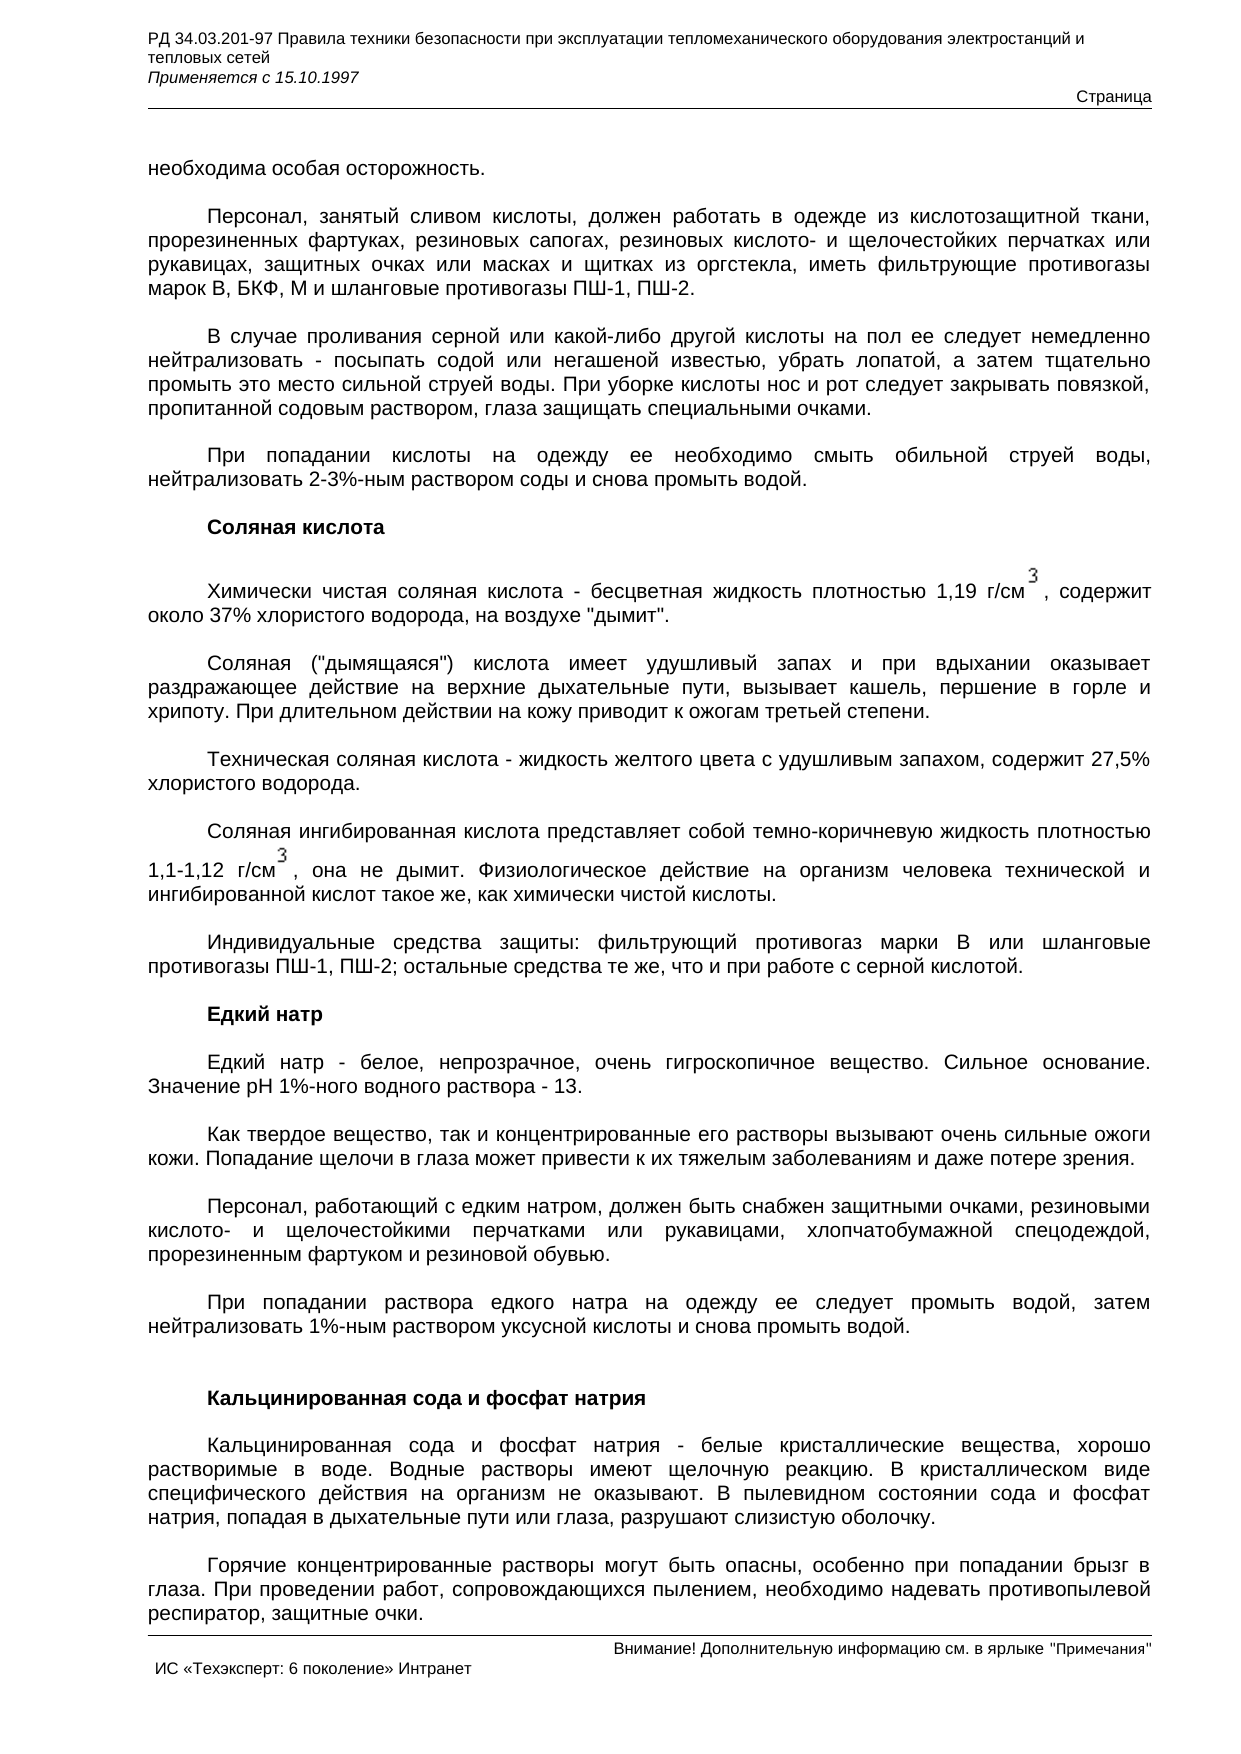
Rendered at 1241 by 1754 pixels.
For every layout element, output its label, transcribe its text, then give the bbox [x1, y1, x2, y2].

text Едкий натр - белое, непрозрачное, очень гигроскопичное вещество. Сильное основание. Значение рН 1%-ного водного раствора - 13. [148, 1050, 1152, 1098]
text Химически чистая соляная кислота - бесцветная жидкость плотностью 1,19 г/см, содержит около 37% хлористого водорода, на воздухе "дымит". [148, 563, 1152, 627]
text Кальцинированная сода и фосфат натрия [148, 1385, 1152, 1409]
text Персонал, работающий с едким натром, должен быть снабжен защитными очками, резиновыми кислото- и щелочестойкими перчатками или рукавицами, хлопчатобумажной спецодеждой, прорезиненным фартуком и резиновой обувью. [148, 1194, 1152, 1266]
text В случае проливания серной или какой-либо другой кислоты на пол ее следует немедленно нейтрализовать - посыпать содой или негашеной известью, убрать лопатой, а затем тщательно промыть это место сильной струей воды. При уборке кислоты нос и рот следует закрывать повязкой, пропитанной содовым раствором, глаза защищать специальными очками. [148, 323, 1152, 419]
picture [275, 842, 293, 878]
picture [1026, 563, 1044, 599]
text При попадании раствора едкого натра на одежду ее следует промыть водой, затем нейтрализовать 1%-ным раствором уксусной кислоты и снова промыть водой. [148, 1289, 1152, 1337]
text Индивидуальные средства защиты: фильтрующий противогаз марки В или шланговые противогазы ПШ-1, ПШ-2; остальные средства те же, что и при работе с серной кислотой. [148, 930, 1152, 978]
text Как твердое вещество, так и концентрированные его растворы вызывают очень сильные ожоги кожи. Попадание щелочи в глаза может привести к их тяжелым заболеваниям и даже потере зрения. [148, 1122, 1152, 1170]
text При попадании кислоты на одежду ее необходимо смыть обильной струей воды, нейтрализовать 2-3%-ным раствором соды и снова промыть водой. [148, 443, 1152, 491]
text Персонал, занятый сливом кислоты, должен работать в одежде из кислотозащитной ткани, прорезиненных фартуках, резиновых сапогах, резиновых кислото- и щелочестойких перчатках или рукавицах, защитных очках или масках и щитках из оргстекла, иметь фильтрующие противогазы марок В, БКФ, М и шланговые противогазы ПШ-1, ПШ-2. [148, 204, 1152, 299]
text Горячие концентрированные растворы могут быть опасны, особенно при попадании брызг в глаза. При проведении работ, сопровождающихся пылением, необходимо надевать противопылевой респиратор, защитные очки. [148, 1553, 1152, 1625]
text Соляная кислота [148, 515, 1152, 539]
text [148, 156, 1152, 180]
text Соляная ("дымящаяся") кислота имеет удушливый запах и при вдыхании оказывает раздражающее действие на верхние дыхательные пути, вызывает кашель, першение в горле и хрипоту. При длительном действии на кожу приводит к ожогам третьей степени. [148, 651, 1152, 723]
text Кальцинированная сода и фосфат натрия - белые кристаллические вещества, хорошо растворимые в воде. Водные растворы имеют щелочную реакцию. В кристаллическом виде специфического действия на организм не оказывают. В пылевидном состоянии сода и фосфат натрия, попадая в дыхательные пути или глаза, разрушают слизистую оболочку. [148, 1433, 1152, 1529]
text Соляная ингибированная кислота представляет собой темно-коричневую жидкость плотностью 1,1-1,12 г/см, она не дымит. Физиологическое действие на организм человека технической и ингибированной кислот такое же, как химически чистой кислоты. [148, 818, 1152, 906]
text Едкий натр [148, 1002, 1152, 1026]
text Техническая соляная кислота - жидкость желтого цвета с удушливым запахом, содержит 27,5% хлористого водорода. [148, 747, 1152, 794]
